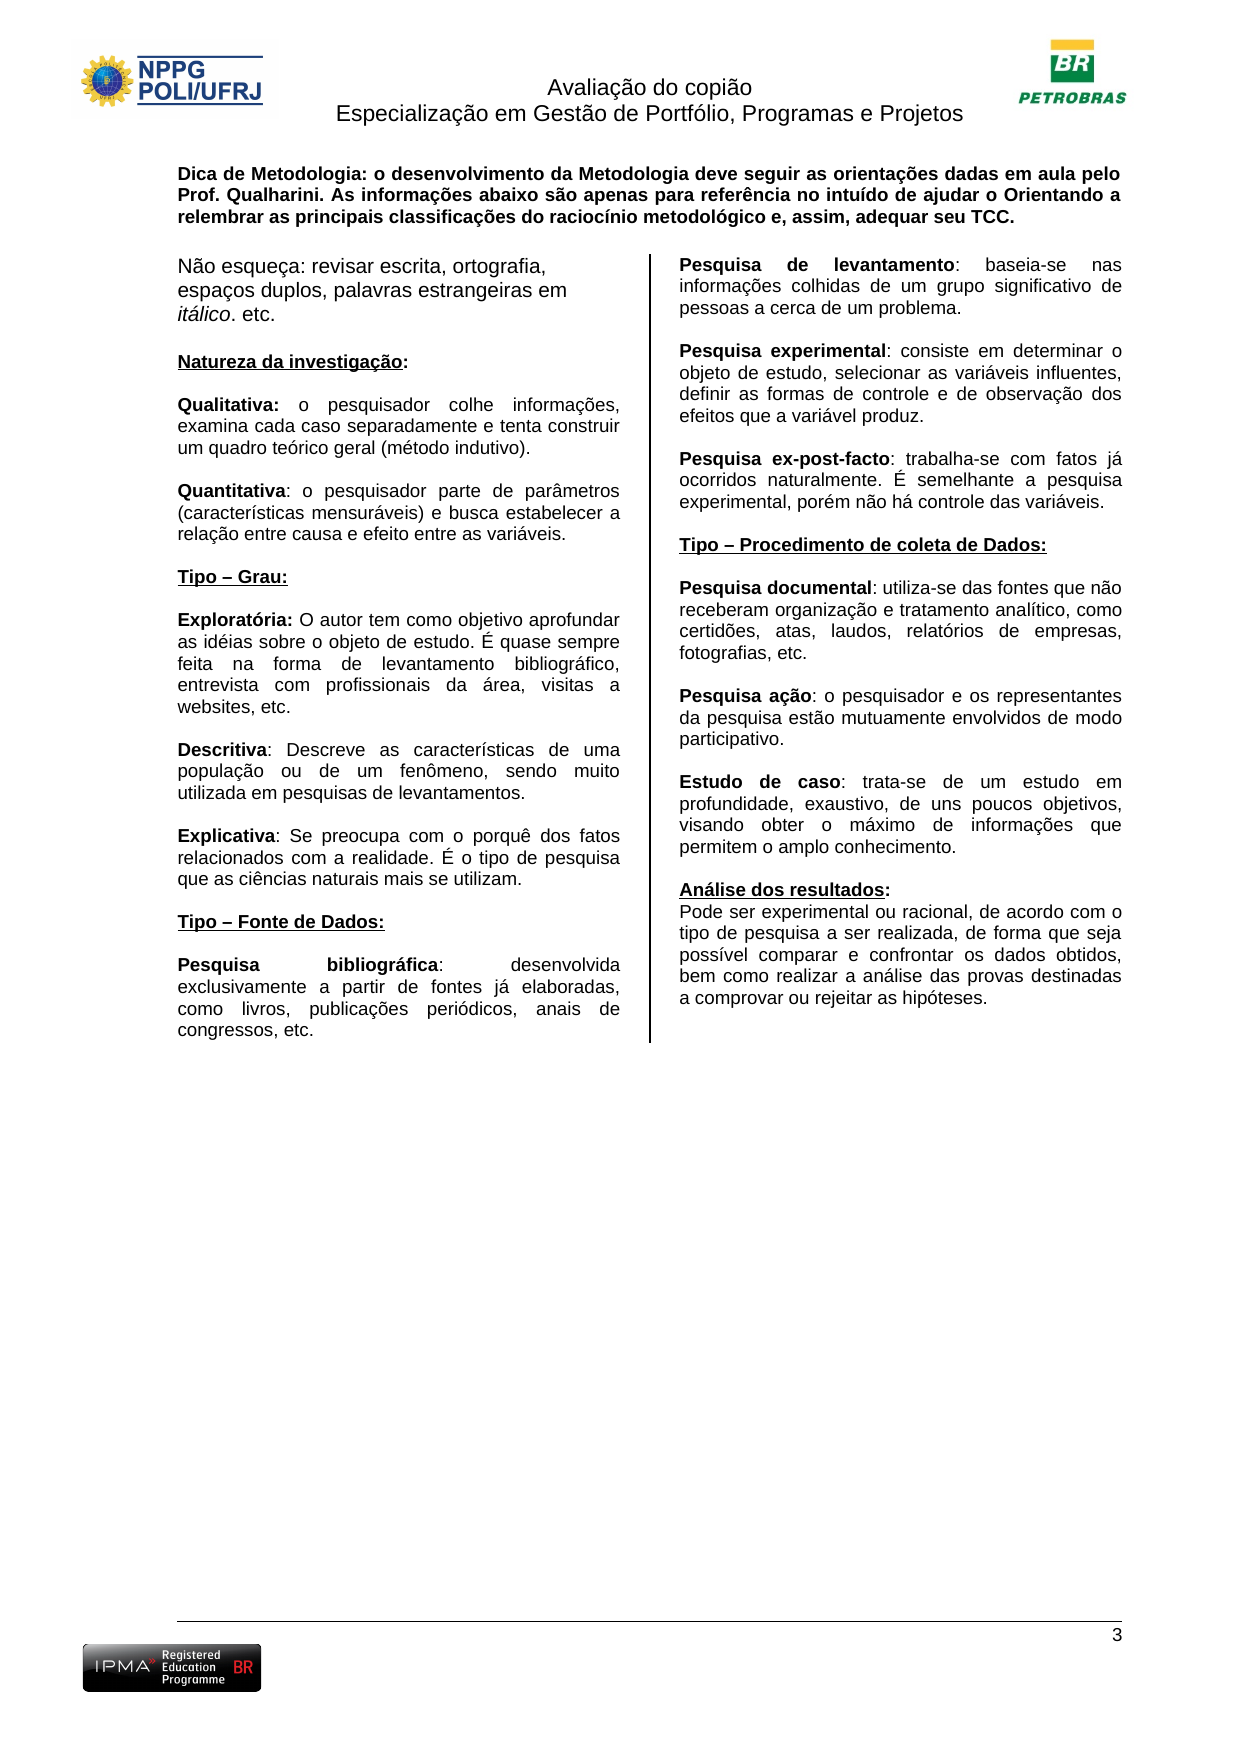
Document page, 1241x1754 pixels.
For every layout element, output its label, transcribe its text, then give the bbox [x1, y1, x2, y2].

text Natureza da investigação: [177, 351, 620, 372]
text Tipo – Procedimento de coleta de Dados: [679, 534, 1122, 556]
picture [82, 1644, 262, 1692]
picture [71, 39, 279, 119]
picture [1002, 23, 1142, 119]
text Pesquisa ação: o pesquisador e os representantes da pesquisa estão mutuamente envolvidos de modo participativo. [679, 685, 1122, 749]
text Explicativa: Se preocupa com o porquê dos fatos relacionados com a realidade. É o tipo de pesquisa que as ciências naturais mais se utilizam. [177, 825, 620, 889]
text Pesquisa documental: utiliza-se das fontes que não receberam organização e tratamento analítico, como certidões, atas, laudos, relatórios de empresas, fotografias, etc. [679, 577, 1122, 663]
text Qualitativa: o pesquisador colhe informações, examina cada caso separadamente e tenta construir um quadro teórico geral (método indutivo). [177, 394, 620, 458]
text Análise dos resultados: [679, 879, 1122, 901]
text Tipo – Fonte de Dados: [177, 911, 620, 933]
text Tipo – Grau: [177, 566, 620, 588]
text Quantitativa: o pesquisador parte de parâmetros (características mensuráveis) e busca estabelecer a relação entre causa e efeito entre as variáveis. [177, 480, 620, 544]
text Descritiva: Descreve as características de uma população ou de um fenômeno, sendo muito utilizada em pesquisas de levantamentos. [177, 739, 620, 803]
text Pesquisa bibliográfica: desenvolvida exclusivamente a partir de fontes já elaboradas, como livros, publicações periódicos, anais de congressos, etc. [177, 954, 620, 1041]
text Estudo de caso: trata-se de um estudo em profundidade, exaustivo, de uns poucos objetivos, visando obter o máximo de informações que permitem o amplo conhecimento. [679, 771, 1122, 857]
text Exploratória: O autor tem como objetivo aprofundar as idéias sobre o objeto de estudo. É quase sempre feita na forma de levantamento bibliográfico, entrevista com profissionais da área, visitas a websites, etc. [177, 609, 620, 717]
text Pode ser experimental ou racional, de acordo com o tipo de pesquisa a ser realizada, de forma que seja possível comparar e confrontar os dados obtidos, bem como realizar a análise das provas destinadas a comprovar ou rejeitar as hipóteses. [679, 901, 1122, 1008]
text Dica de Metodologia: o desenvolvimento da Metodologia deve seguir as orientações dadas em aula pelo Prof. Qualharini. As informações abaixo são apenas para referência no intuído de ajudar o Orientando a relembrar as principais classificações do raciocínio metodológico e, assim, adequar seu TCC. [177, 163, 1122, 227]
text Não esqueça: revisar escrita, ortografia, espaços duplos, palavras estrangeiras em itálico. etc. [177, 254, 620, 326]
text Pesquisa de levantamento: baseia-se nas informações colhidas de um grupo significativo de pessoas a cerca de um problema. [679, 254, 1122, 318]
text Pesquisa experimental: consiste em determinar o objeto de estudo, selecionar as variáveis influentes, definir as formas de controle e de observação dos efeitos que a variável produz. [679, 340, 1122, 426]
text Pesquisa ex-post-facto: trabalha-se com fatos já ocorridos naturalmente. É semelhante a pesquisa experimental, porém não há controle das variáveis. [679, 448, 1122, 512]
